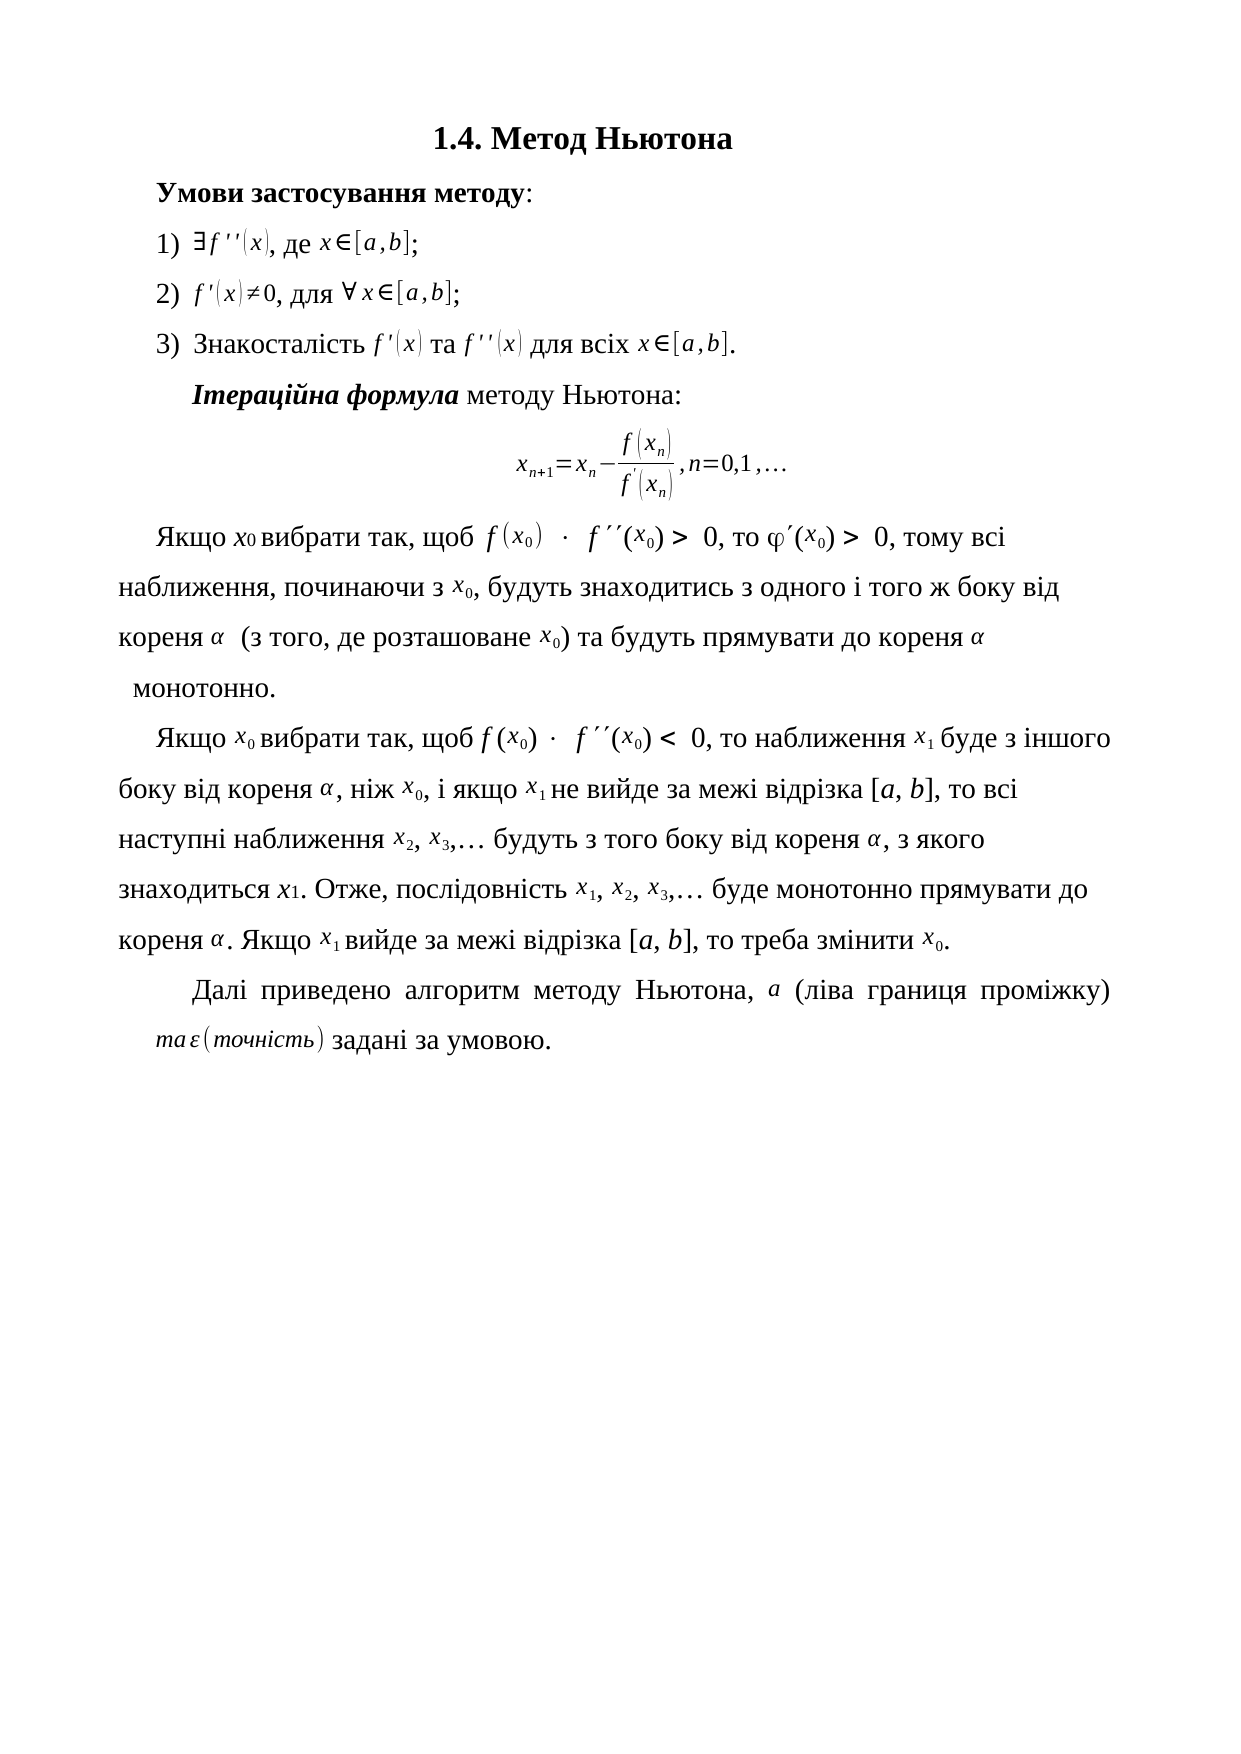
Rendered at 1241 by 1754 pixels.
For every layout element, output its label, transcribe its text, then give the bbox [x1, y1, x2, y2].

list , де ; [156, 226, 1110, 259]
subtitle Метод Ньютона [55, 118, 1110, 156]
text Ітераційна формула методу Ньютона: [156, 377, 1110, 410]
text Далі приведено алгоритм методу Ньютона, (ліва границя проміжку) задані за умовою. [156, 972, 1110, 1056]
list , для ; [156, 276, 1110, 310]
text Якщо х0 вибрати так, щоб f f () 0, то () 0, тому всі наближення, починаючи з , будуть знаходитись з одного і того ж боку від кореня (з того, де розташоване ) та будуть прямувати до кореня монотонно. [118, 519, 1122, 704]
list Знакосталість та для всіх . [156, 327, 1110, 360]
text Якщо вибрати так, щоб f () f () 0, то наближення буде з іншого боку від кореня , ніж , і якщо не вийде за межі відрізка [a, b], то всі наступні наближення , ,… будуть з того боку від кореня , з якого знаходиться х1. Отже, послідовність , , ,… буде монотонно прямувати до кореня . Якщо вийде за межі відрізка [a, b], то треба змінити . [118, 720, 1122, 955]
text Умови застосування методу: [118, 176, 1110, 209]
